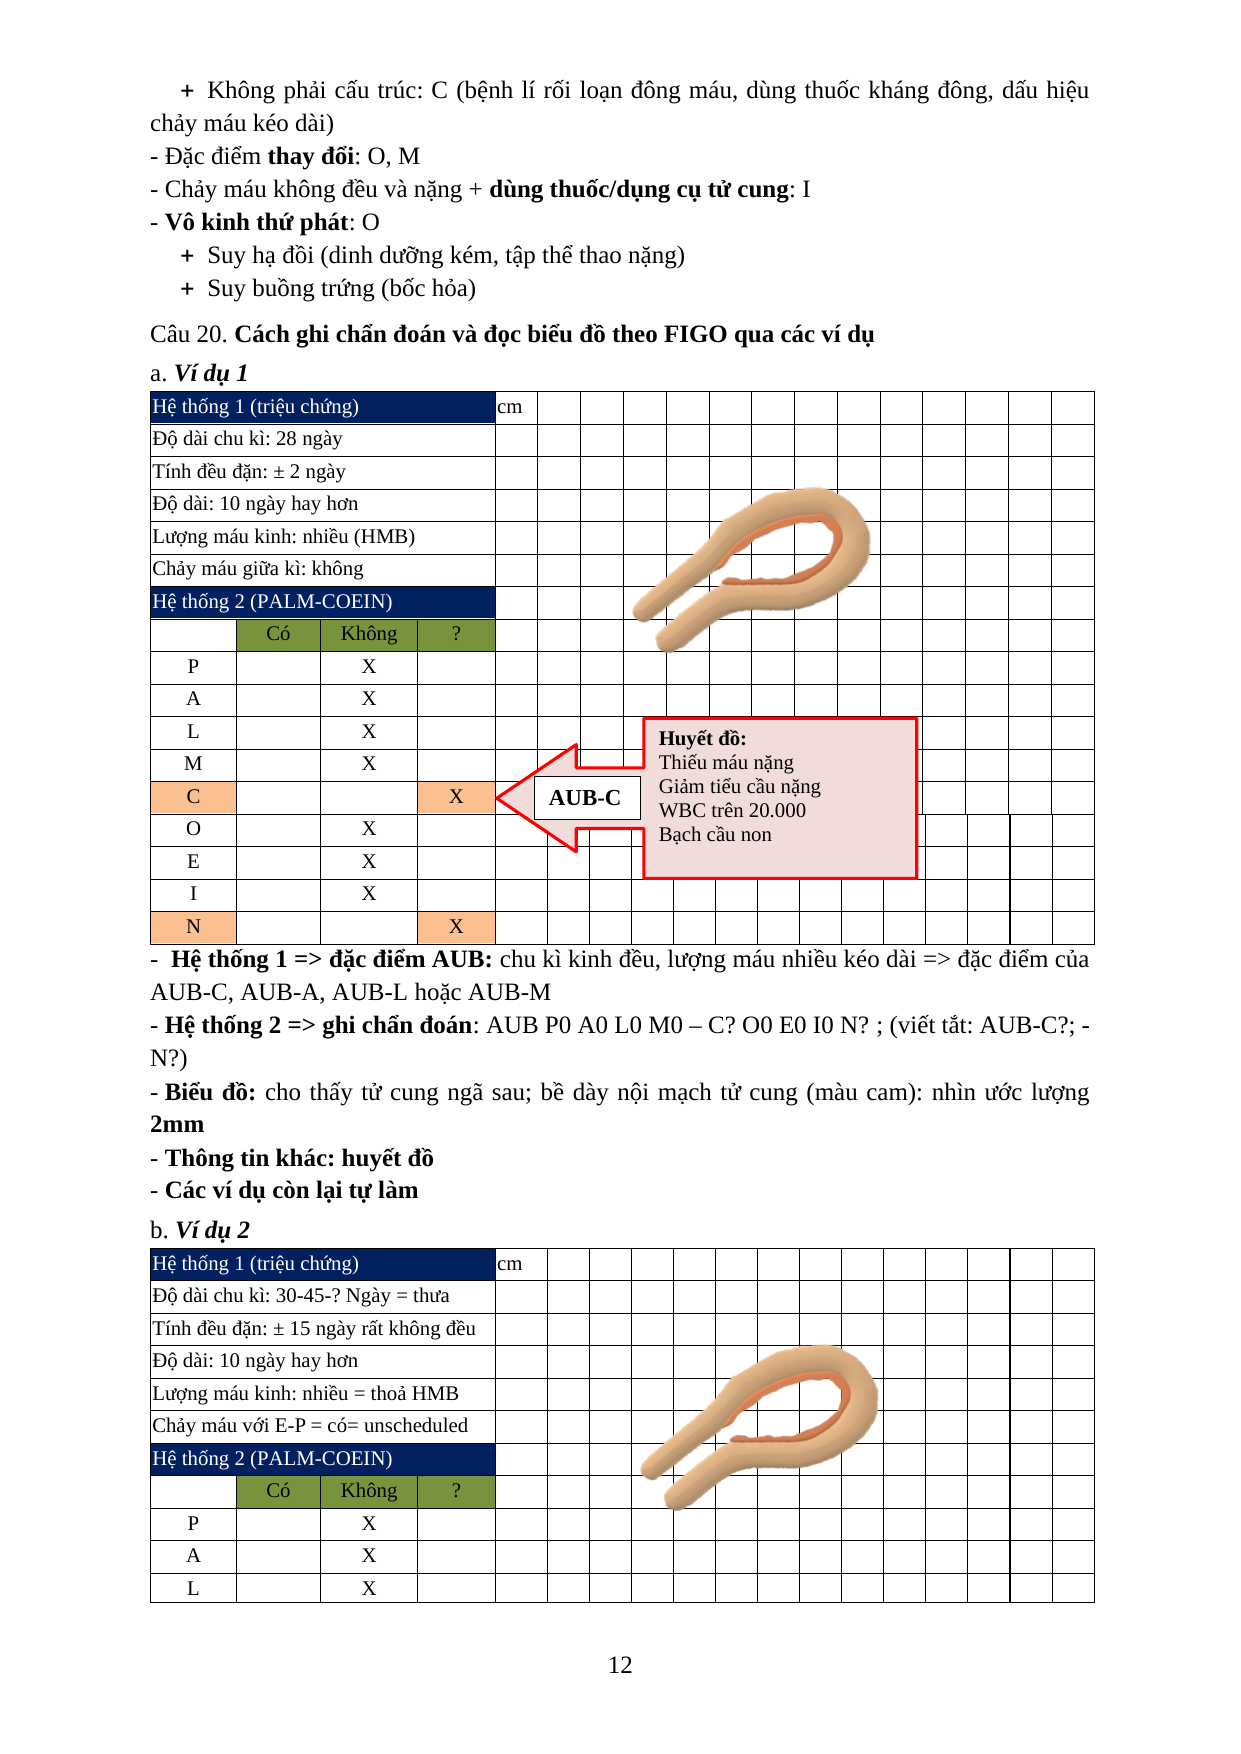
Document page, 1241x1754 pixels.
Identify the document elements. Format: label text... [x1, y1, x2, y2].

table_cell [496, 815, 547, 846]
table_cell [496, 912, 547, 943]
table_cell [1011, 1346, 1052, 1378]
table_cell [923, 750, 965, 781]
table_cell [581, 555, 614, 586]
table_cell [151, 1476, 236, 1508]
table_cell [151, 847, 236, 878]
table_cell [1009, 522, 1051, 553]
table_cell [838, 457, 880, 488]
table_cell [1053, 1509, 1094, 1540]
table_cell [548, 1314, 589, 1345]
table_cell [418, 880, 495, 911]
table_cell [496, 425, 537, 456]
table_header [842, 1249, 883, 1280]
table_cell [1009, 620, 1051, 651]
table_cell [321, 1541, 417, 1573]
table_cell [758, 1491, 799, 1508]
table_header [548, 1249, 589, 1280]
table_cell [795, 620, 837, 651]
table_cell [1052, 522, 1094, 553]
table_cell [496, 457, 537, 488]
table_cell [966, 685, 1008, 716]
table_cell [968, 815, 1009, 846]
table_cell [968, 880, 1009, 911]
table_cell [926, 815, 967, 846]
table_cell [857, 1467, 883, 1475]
text Biểu đồ: cho thấy tử cung ngã sau; bề dày nội mạch tử cung (màu cam): nhìn ước lượng 2mm [150, 1077, 1090, 1138]
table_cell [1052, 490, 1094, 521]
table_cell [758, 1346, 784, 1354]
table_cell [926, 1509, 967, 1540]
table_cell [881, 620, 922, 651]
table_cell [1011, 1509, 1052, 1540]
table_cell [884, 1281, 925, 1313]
text Hệ thống 1 => đặc điểm AUB: chu kì kinh đều, lượng máu nhiều kéo dài => đặc điểm của AUB-C, AUB-A, AUB-L hoặc AUB-M [150, 945, 1090, 1006]
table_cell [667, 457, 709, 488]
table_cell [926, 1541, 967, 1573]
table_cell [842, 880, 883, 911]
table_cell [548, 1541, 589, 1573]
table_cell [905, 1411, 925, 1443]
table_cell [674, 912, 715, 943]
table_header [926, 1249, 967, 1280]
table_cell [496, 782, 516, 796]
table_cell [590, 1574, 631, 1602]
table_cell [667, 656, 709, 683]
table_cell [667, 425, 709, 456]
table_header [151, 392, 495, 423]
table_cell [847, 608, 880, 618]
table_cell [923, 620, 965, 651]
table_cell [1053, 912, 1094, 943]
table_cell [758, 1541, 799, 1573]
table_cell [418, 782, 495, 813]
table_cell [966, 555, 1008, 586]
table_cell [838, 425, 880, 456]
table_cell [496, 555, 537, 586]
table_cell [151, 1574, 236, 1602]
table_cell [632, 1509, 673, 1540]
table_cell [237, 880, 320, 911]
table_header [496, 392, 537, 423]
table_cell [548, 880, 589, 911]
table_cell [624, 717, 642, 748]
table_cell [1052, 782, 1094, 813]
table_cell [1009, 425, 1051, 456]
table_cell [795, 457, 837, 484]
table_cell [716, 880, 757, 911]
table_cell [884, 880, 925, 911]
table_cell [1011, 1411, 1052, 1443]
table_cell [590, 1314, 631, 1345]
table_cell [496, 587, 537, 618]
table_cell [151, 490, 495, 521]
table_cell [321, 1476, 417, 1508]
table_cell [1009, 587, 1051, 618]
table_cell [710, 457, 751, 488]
subtitle Cách ghi chẩn đoán và đọc biểu đồ theo FIGO qua các ví dụ [150, 319, 1090, 347]
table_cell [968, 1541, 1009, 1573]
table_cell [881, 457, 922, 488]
text Thông tin khác: huyết đồ [150, 1143, 1090, 1171]
text Suy hạ đồi (dinh dưỡng kém, tập thể thao nặng) [150, 240, 1090, 269]
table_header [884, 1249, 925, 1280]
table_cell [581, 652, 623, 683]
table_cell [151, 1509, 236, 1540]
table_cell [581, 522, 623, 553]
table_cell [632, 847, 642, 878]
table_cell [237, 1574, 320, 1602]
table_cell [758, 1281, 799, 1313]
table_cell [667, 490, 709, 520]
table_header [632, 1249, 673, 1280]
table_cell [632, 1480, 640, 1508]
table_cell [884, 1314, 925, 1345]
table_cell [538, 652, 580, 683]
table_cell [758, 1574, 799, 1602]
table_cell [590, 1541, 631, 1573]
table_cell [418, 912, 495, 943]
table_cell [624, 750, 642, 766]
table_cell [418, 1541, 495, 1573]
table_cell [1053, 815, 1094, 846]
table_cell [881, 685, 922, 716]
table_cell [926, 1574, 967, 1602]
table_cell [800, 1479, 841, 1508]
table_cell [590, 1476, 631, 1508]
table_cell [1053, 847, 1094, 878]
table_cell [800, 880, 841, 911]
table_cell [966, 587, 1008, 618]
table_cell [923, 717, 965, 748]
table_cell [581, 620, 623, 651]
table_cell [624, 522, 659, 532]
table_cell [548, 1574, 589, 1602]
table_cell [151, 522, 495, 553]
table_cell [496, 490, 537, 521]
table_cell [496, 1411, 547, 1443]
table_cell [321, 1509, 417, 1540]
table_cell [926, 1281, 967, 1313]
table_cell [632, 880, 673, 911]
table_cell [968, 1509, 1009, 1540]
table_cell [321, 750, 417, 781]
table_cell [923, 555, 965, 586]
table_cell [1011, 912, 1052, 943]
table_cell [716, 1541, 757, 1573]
text Vô kinh thứ phát: O [150, 207, 1090, 236]
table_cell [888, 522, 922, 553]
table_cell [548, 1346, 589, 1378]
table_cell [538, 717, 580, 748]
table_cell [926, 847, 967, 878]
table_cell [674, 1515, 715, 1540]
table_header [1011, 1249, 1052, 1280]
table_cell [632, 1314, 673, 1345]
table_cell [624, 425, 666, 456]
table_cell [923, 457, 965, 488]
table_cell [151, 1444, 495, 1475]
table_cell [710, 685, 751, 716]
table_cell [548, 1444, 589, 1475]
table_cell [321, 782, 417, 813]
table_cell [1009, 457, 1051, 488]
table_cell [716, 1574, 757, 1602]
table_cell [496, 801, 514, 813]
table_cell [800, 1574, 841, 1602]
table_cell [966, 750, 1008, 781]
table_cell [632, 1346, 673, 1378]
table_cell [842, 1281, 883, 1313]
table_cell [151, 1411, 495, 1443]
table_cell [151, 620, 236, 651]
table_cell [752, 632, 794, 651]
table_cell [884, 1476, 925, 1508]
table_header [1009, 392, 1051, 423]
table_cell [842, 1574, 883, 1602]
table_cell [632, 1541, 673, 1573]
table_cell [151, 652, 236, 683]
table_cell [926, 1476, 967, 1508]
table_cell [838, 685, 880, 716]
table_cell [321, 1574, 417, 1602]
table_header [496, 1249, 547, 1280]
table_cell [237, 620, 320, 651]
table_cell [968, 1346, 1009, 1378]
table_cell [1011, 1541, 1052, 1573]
picture [602, 464, 908, 674]
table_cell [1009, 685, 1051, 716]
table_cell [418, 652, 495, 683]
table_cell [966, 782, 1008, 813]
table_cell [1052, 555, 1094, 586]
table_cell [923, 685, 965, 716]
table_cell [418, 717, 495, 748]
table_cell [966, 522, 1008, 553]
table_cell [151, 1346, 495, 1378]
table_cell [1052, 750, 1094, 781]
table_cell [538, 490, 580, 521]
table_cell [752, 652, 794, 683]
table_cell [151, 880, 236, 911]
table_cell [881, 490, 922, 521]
subtitle Ví dụ 1 [150, 358, 1090, 387]
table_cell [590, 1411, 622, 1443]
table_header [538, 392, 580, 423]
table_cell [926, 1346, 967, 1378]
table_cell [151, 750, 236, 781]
text Đặc điểm thay đổi: O, M [150, 141, 1090, 170]
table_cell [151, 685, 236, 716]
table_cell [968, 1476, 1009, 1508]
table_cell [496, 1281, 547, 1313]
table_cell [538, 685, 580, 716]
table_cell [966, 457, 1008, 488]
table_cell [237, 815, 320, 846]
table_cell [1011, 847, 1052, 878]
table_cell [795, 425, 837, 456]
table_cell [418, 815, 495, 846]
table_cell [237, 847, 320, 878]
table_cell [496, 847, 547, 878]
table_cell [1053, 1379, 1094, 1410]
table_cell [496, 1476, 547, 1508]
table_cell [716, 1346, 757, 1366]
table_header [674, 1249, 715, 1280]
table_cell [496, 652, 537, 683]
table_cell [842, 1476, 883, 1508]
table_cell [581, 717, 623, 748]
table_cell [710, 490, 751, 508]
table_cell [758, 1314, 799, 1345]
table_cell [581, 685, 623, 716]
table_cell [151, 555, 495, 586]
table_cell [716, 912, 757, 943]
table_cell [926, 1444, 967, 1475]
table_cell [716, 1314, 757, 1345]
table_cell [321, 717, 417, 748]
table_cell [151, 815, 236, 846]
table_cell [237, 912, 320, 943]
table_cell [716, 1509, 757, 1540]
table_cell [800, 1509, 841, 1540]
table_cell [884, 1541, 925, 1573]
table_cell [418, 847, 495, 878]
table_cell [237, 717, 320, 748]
text Chảy máu không đều và nặng + dùng thuốc/dụng cụ tử cung: I [150, 174, 1090, 203]
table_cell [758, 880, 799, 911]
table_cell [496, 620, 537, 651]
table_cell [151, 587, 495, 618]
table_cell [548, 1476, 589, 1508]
subtitle Ví dụ 2 [150, 1215, 1090, 1244]
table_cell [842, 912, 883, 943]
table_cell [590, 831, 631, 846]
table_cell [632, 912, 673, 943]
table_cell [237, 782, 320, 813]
text Hệ thống 2 => ghi chẩn đoán: AUB P0 A0 L0 M0 – C? O0 E0 I0 N? ; (viết tắt: AUB-C?; -N?) [150, 1011, 1090, 1072]
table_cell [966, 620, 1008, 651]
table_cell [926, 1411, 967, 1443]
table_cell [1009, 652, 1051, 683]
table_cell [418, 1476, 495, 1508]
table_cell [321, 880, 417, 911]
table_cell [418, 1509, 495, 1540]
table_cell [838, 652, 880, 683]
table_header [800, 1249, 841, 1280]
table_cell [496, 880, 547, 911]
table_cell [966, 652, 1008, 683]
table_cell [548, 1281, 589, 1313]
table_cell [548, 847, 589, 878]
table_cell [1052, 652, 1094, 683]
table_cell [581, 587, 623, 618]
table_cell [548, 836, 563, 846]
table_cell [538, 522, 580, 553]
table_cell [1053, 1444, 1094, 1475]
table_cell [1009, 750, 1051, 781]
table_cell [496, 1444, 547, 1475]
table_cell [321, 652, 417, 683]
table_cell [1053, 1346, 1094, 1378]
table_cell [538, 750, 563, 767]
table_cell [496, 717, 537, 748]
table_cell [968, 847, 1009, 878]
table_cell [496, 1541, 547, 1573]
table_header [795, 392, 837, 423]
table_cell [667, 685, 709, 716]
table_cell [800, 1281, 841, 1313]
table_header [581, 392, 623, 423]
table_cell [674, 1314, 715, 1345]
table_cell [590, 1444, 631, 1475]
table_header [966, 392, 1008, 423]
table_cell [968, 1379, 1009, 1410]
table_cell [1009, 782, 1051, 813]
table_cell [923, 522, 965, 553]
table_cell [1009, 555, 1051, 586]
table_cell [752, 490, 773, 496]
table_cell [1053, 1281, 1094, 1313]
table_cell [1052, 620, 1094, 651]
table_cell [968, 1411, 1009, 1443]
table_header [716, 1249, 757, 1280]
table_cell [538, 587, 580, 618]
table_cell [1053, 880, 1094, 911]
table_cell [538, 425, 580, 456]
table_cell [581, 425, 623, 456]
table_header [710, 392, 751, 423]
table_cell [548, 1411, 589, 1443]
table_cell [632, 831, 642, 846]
text Các ví dụ còn lại tự làm [150, 1176, 1090, 1204]
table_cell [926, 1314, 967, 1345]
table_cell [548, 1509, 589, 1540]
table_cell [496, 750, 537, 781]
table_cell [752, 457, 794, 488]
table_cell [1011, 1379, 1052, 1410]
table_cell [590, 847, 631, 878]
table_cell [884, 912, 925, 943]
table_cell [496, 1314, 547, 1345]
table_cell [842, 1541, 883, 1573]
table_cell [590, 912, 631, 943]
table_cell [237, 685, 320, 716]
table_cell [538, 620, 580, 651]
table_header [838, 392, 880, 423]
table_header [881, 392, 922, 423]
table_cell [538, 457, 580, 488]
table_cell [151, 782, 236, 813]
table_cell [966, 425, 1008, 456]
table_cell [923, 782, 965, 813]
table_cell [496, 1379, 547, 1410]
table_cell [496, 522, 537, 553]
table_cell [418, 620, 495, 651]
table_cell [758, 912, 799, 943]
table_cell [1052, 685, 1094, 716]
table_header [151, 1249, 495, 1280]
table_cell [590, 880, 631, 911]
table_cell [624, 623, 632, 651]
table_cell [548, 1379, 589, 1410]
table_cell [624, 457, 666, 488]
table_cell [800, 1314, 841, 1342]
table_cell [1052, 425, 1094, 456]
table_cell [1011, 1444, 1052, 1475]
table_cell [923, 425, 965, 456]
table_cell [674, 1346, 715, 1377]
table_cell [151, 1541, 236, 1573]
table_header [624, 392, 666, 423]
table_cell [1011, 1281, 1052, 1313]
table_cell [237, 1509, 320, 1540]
text Không phải cấu trúc: C (bệnh lí rối loạn đông máu, dùng thuốc kháng đông, dấu hiệu chảy máu kéo dài) [150, 75, 1090, 137]
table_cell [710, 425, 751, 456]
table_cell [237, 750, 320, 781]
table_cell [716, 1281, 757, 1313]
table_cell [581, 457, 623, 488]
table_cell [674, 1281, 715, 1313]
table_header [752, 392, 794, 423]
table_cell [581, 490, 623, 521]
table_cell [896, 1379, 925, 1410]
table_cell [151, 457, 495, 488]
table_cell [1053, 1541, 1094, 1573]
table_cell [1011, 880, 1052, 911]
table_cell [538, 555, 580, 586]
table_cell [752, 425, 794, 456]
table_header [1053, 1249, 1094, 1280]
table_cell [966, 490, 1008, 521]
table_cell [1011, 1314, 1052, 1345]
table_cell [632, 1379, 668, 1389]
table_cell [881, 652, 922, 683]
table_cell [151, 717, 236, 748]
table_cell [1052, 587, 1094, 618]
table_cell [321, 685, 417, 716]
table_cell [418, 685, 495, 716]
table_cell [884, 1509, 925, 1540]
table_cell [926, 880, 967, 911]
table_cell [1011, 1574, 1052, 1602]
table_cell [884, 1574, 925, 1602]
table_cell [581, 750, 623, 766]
picture [610, 1321, 916, 1532]
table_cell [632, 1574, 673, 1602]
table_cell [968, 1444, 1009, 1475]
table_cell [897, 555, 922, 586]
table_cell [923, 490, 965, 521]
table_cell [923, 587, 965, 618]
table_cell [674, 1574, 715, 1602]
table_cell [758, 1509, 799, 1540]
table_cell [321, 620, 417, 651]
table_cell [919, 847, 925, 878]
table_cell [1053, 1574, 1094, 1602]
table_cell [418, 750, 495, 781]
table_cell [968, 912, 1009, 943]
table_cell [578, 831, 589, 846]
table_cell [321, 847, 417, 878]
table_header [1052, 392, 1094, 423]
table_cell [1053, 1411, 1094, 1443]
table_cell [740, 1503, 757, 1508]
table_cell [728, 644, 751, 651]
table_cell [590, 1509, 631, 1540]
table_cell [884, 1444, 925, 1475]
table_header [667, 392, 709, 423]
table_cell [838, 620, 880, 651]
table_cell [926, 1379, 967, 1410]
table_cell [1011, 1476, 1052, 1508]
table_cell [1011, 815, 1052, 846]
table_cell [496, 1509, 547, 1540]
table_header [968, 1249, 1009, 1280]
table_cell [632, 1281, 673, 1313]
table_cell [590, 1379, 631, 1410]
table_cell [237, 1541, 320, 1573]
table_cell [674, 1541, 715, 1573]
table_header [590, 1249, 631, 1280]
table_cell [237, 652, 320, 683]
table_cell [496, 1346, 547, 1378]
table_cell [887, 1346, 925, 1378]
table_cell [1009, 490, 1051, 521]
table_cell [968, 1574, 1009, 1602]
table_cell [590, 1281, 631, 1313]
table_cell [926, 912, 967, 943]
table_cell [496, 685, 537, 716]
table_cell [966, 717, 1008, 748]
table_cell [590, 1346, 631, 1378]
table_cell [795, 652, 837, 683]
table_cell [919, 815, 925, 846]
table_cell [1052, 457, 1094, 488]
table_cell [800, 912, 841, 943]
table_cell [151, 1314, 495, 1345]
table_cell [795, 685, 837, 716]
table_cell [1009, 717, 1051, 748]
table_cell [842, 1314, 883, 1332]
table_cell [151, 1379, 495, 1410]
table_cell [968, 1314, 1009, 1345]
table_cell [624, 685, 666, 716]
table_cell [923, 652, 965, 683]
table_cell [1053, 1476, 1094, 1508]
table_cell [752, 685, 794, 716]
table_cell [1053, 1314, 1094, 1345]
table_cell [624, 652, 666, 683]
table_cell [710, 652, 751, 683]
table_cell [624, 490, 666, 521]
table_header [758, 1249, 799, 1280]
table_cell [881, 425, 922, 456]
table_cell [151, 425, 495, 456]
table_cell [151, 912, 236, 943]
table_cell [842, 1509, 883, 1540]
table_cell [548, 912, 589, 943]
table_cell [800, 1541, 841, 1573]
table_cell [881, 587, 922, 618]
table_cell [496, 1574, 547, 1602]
text Suy buồng trứng (bốc hỏa) [150, 273, 1090, 302]
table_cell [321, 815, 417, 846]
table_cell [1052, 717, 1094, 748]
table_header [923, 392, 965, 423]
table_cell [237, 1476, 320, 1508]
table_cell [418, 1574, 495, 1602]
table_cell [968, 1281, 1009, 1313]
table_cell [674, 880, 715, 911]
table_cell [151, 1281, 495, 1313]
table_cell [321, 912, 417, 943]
